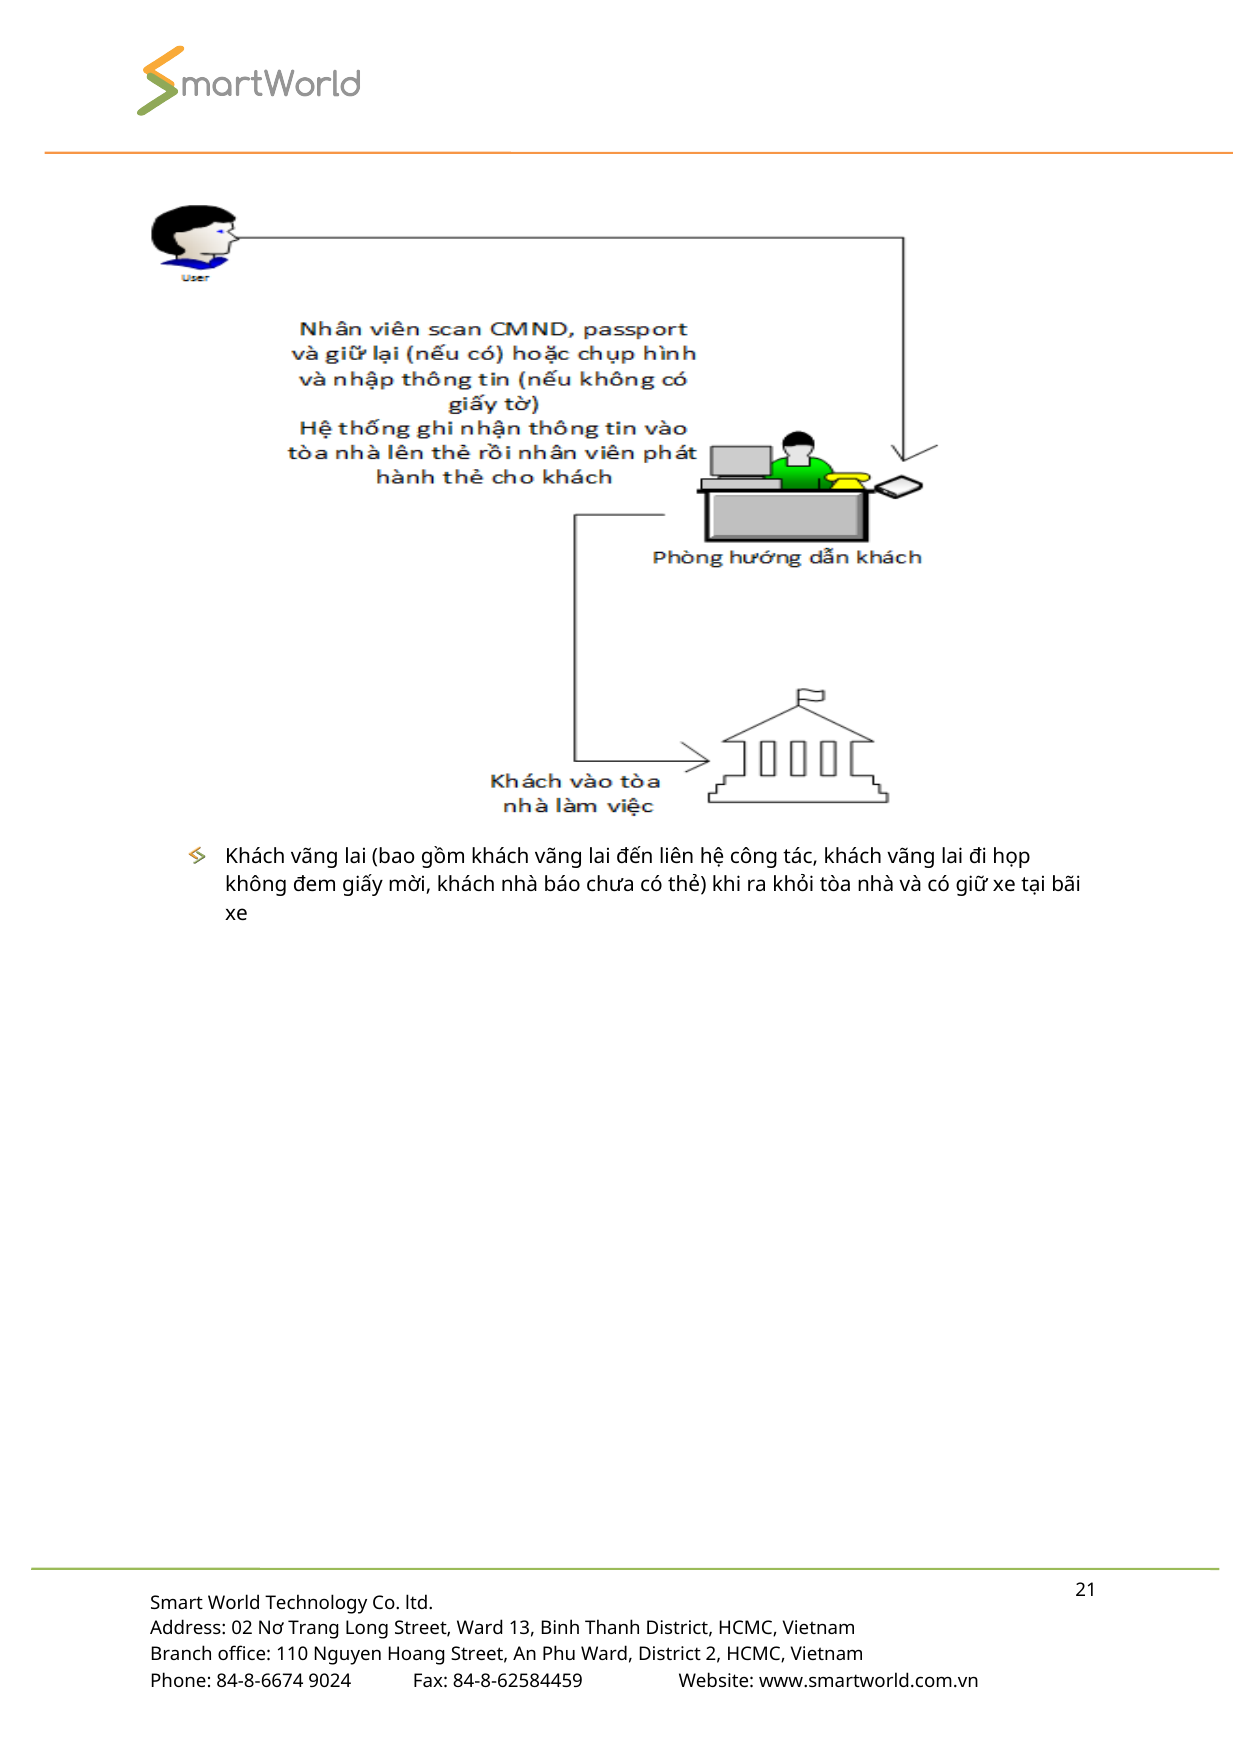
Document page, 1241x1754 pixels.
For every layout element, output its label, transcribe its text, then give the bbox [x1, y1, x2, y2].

picture [132, 42, 364, 120]
picture [150, 204, 939, 829]
list Khách vãng lai (bao gồm khách vãng lai đến liên hệ công tác, khách vãng lai đi họp không đem giấy mời, khách nhà báo chưa có thẻ) khi ra khỏi tòa nhà và có giữ xe tại bãi xe [187, 841, 1090, 926]
picture [188, 846, 206, 864]
